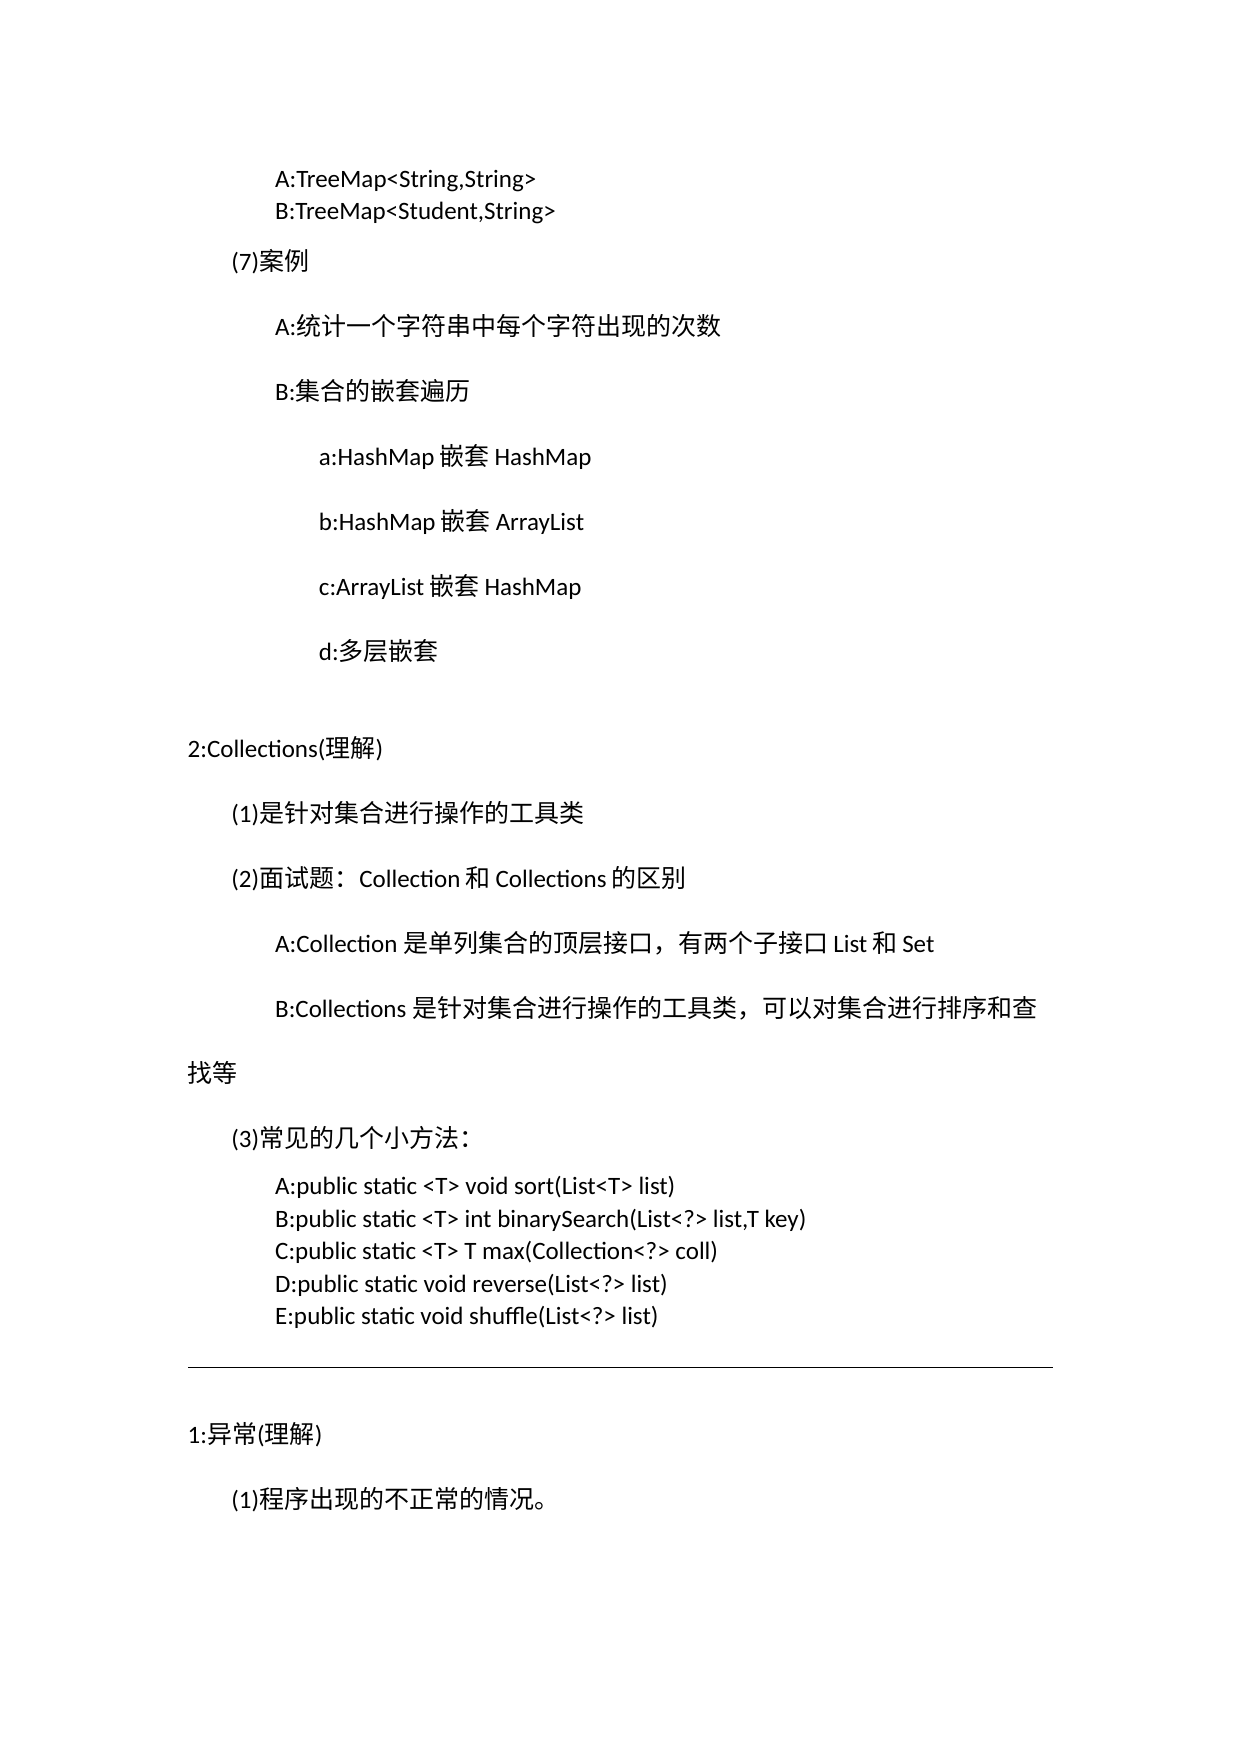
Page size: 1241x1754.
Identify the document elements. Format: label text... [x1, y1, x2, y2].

text b:HashMap嵌套ArrayList [187, 487, 1053, 552]
text D:public static void reverse(List<?> list) [187, 1267, 1053, 1299]
text A:TreeMap<String,String> [187, 162, 1053, 194]
text B:TreeMap<Student,String> [187, 194, 1053, 227]
text B:集合的嵌套遍历 [187, 357, 1053, 422]
text (1)是针对集合进行操作的工具类 [187, 779, 1053, 844]
text a:HashMap嵌套HashMap [187, 422, 1053, 487]
text C:public static <T> T max(Collection<?> coll) [187, 1234, 1053, 1267]
text 2:Collections(理解) [187, 714, 1053, 779]
text B:public static <T> int binarySearch(List<?> list,T key) [187, 1202, 1053, 1234]
text (7)案例 [187, 227, 1053, 292]
text (2)面试题：Collection和Collections的区别 [187, 844, 1053, 909]
text A:Collection 是单列集合的顶层接口，有两个子接口List和Set [187, 909, 1053, 974]
text (3)常见的几个小方法： [187, 1104, 1053, 1169]
text B:Collections 是针对集合进行操作的工具类，可以对集合进行排序和查找等 [187, 974, 1053, 1104]
text E:public static void shuffle(List<?> list) [187, 1299, 1053, 1332]
text (1)程序出现的不正常的情况。 [187, 1466, 1053, 1531]
text A:public static <T> void sort(List<T> list) [187, 1169, 1053, 1202]
text d:多层嵌套 [187, 617, 1053, 682]
text A:统计一个字符串中每个字符出现的次数 [187, 292, 1053, 357]
text c:ArrayList嵌套HashMap [187, 552, 1053, 617]
text 1:异常(理解) [187, 1401, 1053, 1466]
